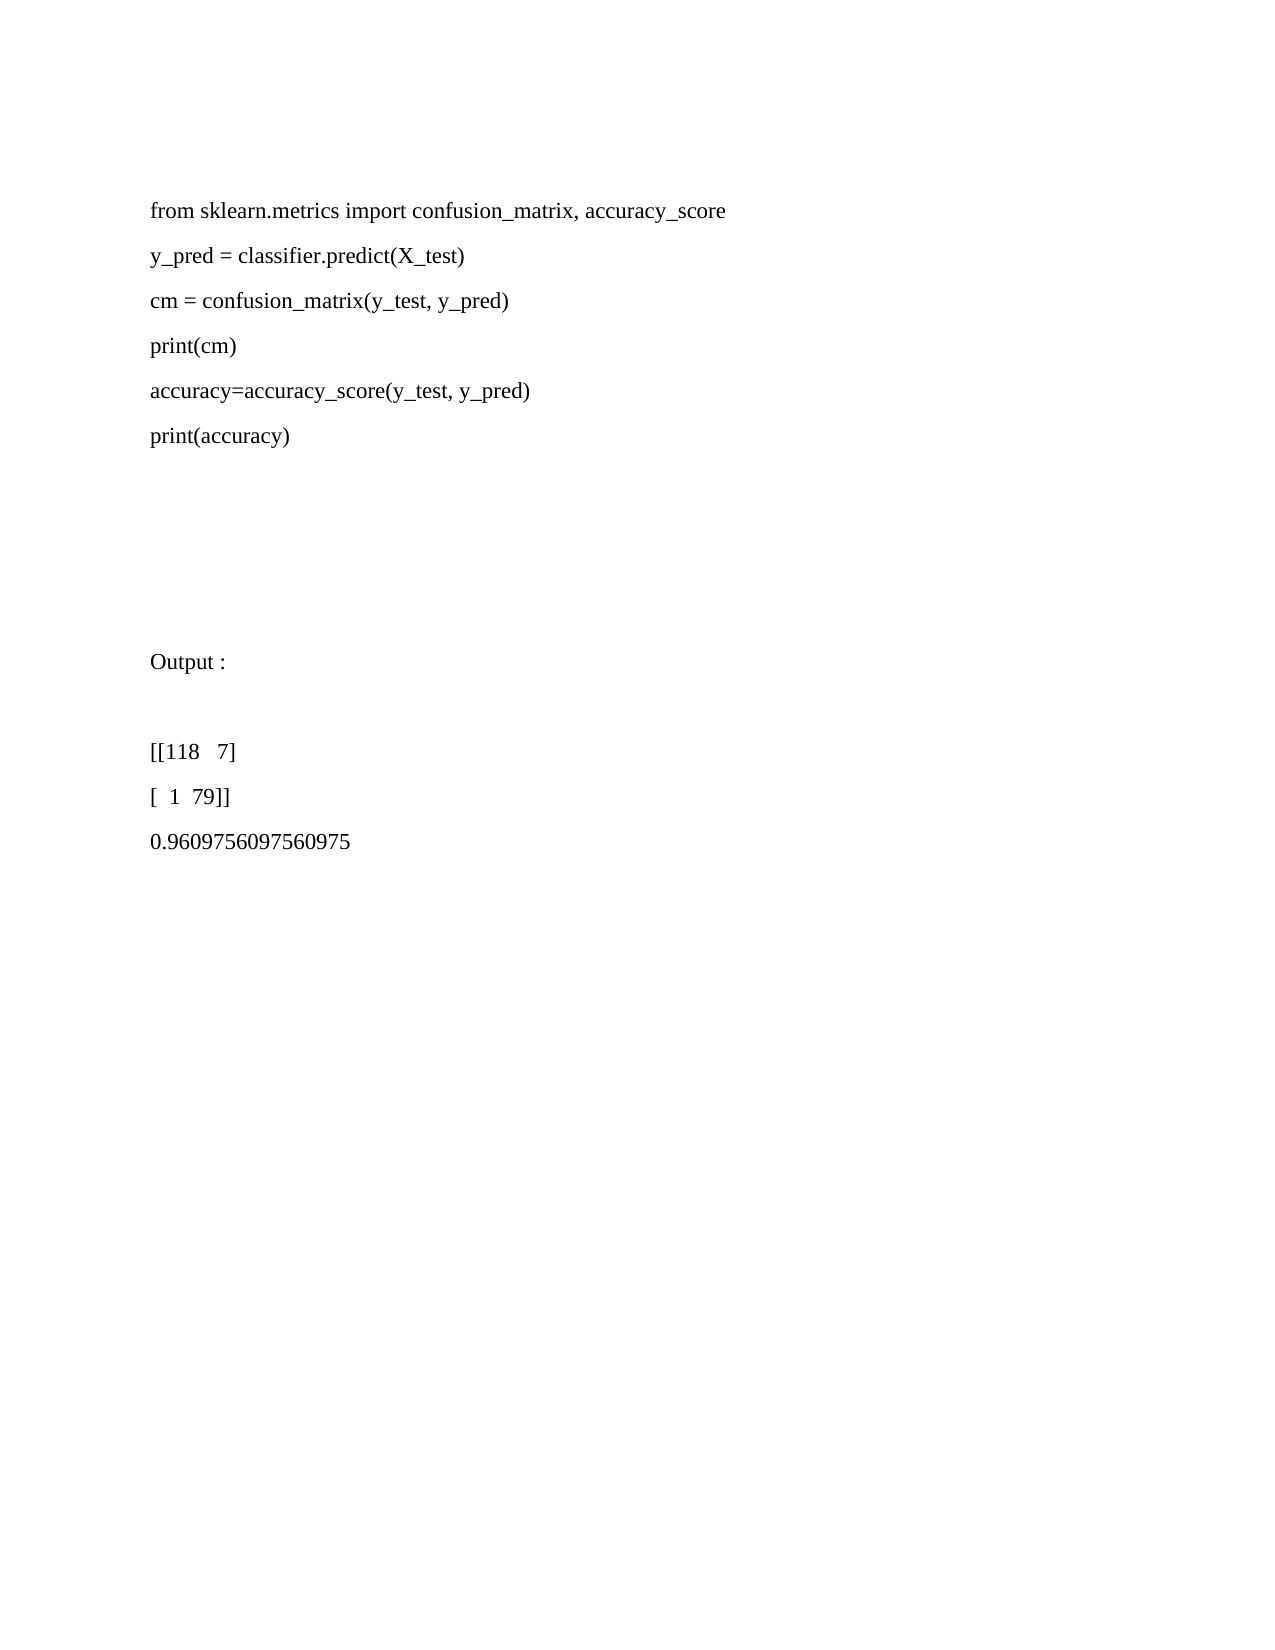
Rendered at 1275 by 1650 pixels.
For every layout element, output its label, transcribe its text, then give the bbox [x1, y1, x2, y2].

text print(cm) [150, 332, 1125, 358]
text from sklearn.metrics import confusion_matrix, accuracy_score [150, 197, 1125, 223]
text y_pred = classifier.predict(X_test) [150, 242, 1125, 268]
text cm = confusion_matrix(y_test, y_pred) [150, 287, 1125, 313]
text [ 1 79]] [150, 783, 1125, 809]
text 0.9609756097560975 [150, 828, 1125, 855]
text Output : [150, 648, 1125, 674]
text accuracy=accuracy_score(y_test, y_pred) [150, 377, 1125, 404]
text [[118 7] [150, 738, 1125, 764]
text print(accuracy) [150, 422, 1125, 449]
